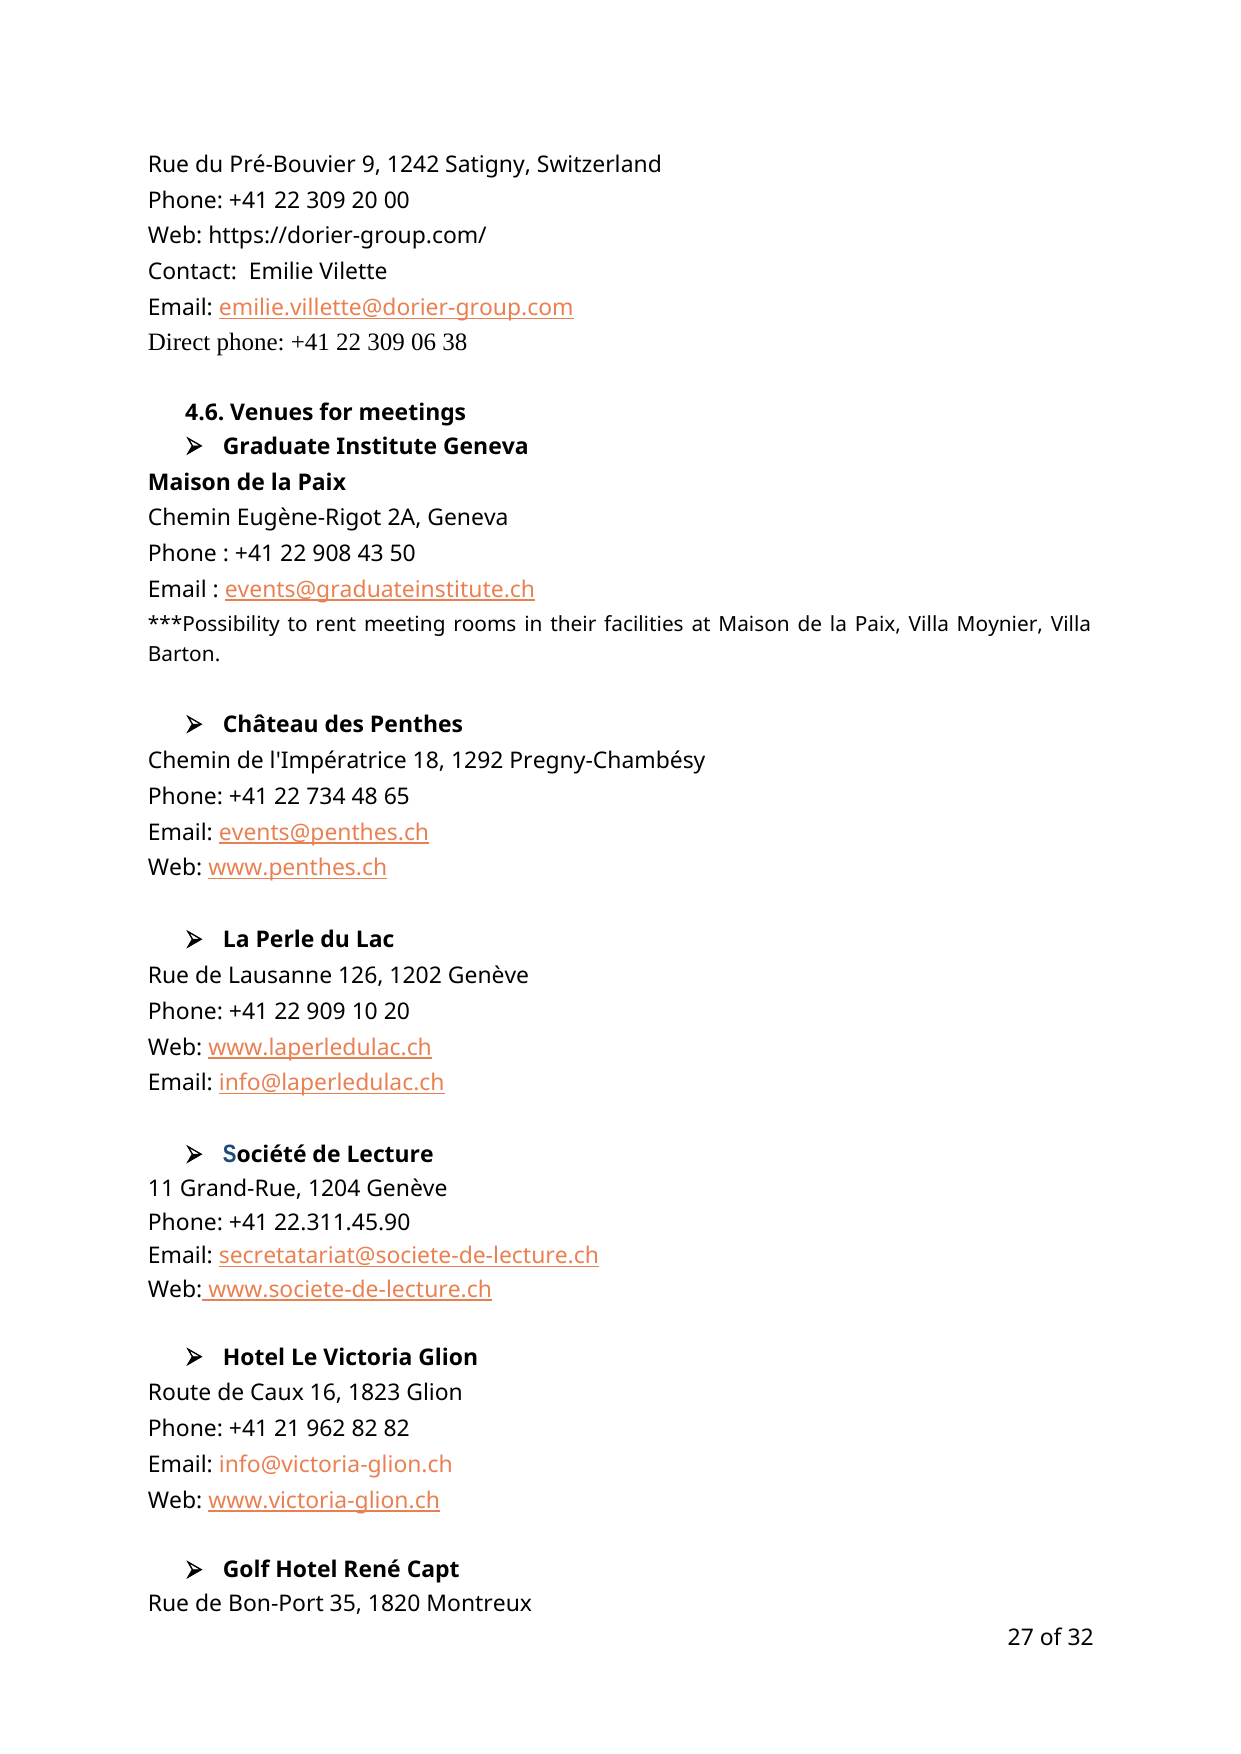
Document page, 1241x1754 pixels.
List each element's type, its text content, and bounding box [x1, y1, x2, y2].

text Chemin Eugène-Rigot 2A, Geneva [148, 501, 1092, 532]
list Venues for meetings [185, 396, 1092, 427]
text Rue de Lausanne 126, 1202 Genève [148, 959, 1092, 990]
list Graduate Institute Geneva [185, 429, 1092, 461]
text Web: www.victoria-glion.ch [148, 1484, 1092, 1515]
text Phone: +41 22 309 20 00 [148, 183, 1092, 215]
list Golf Hotel René Capt [185, 1553, 1092, 1584]
text Web: www.societe-de-lecture.ch [148, 1273, 1092, 1304]
text Contact: Emilie Vilette [148, 255, 1092, 286]
text Rue de Bon-Port 35, 1820 Montreux [148, 1587, 1092, 1618]
text Web: https://dorier-group.com/ [148, 219, 1092, 251]
text Web: www.laperledulac.ch [148, 1030, 1092, 1062]
list Société de Lecture [185, 1138, 1092, 1169]
text Web: www.penthes.ch [148, 851, 1092, 882]
text ***Possibility to rent meeting rooms in their facilities at Maison de la Paix, Villa Moynier, Villa Barton. [148, 609, 1092, 668]
text Chemin de l'Impératrice 18, 1292 Pregny-Chambésy [148, 744, 1092, 775]
text Email: emilie.villette@dorier-group.com [148, 291, 1092, 322]
text Email : events@graduateinstitute.ch [148, 573, 1092, 604]
text Email: info@laperledulac.ch [148, 1066, 1092, 1097]
text Route de Caux 16, 1823 Glion [148, 1376, 1092, 1407]
text Maison de la Paix [148, 465, 1092, 497]
text Phone: +41 22 734 48 65 [148, 779, 1092, 811]
text Direct phone: +41 22 309 06 38 [148, 327, 1092, 356]
text Rue du Pré-Bouvier 9, 1242 Satigny, Switzerland [148, 148, 1092, 179]
text Phone : +41 22 908 43 50 [148, 537, 1092, 568]
list La Perle du Lac [185, 923, 1092, 954]
list Hotel Le Victoria Glion [185, 1340, 1092, 1372]
text Phone: +41 22 909 10 20 [148, 994, 1092, 1026]
text Phone: +41 21 962 82 82 [148, 1412, 1092, 1443]
text 11 Grand-Rue, 1204 Genève [148, 1172, 1092, 1203]
text Phone: +41 22.311.45.90 [148, 1205, 1092, 1237]
text Email: secretatariat@societe-de-lecture.ch [148, 1239, 1092, 1270]
list Château des Penthes [185, 708, 1092, 739]
text Email: info@victoria-glion.ch [148, 1448, 1092, 1479]
text Email: events@penthes.ch [148, 815, 1092, 847]
